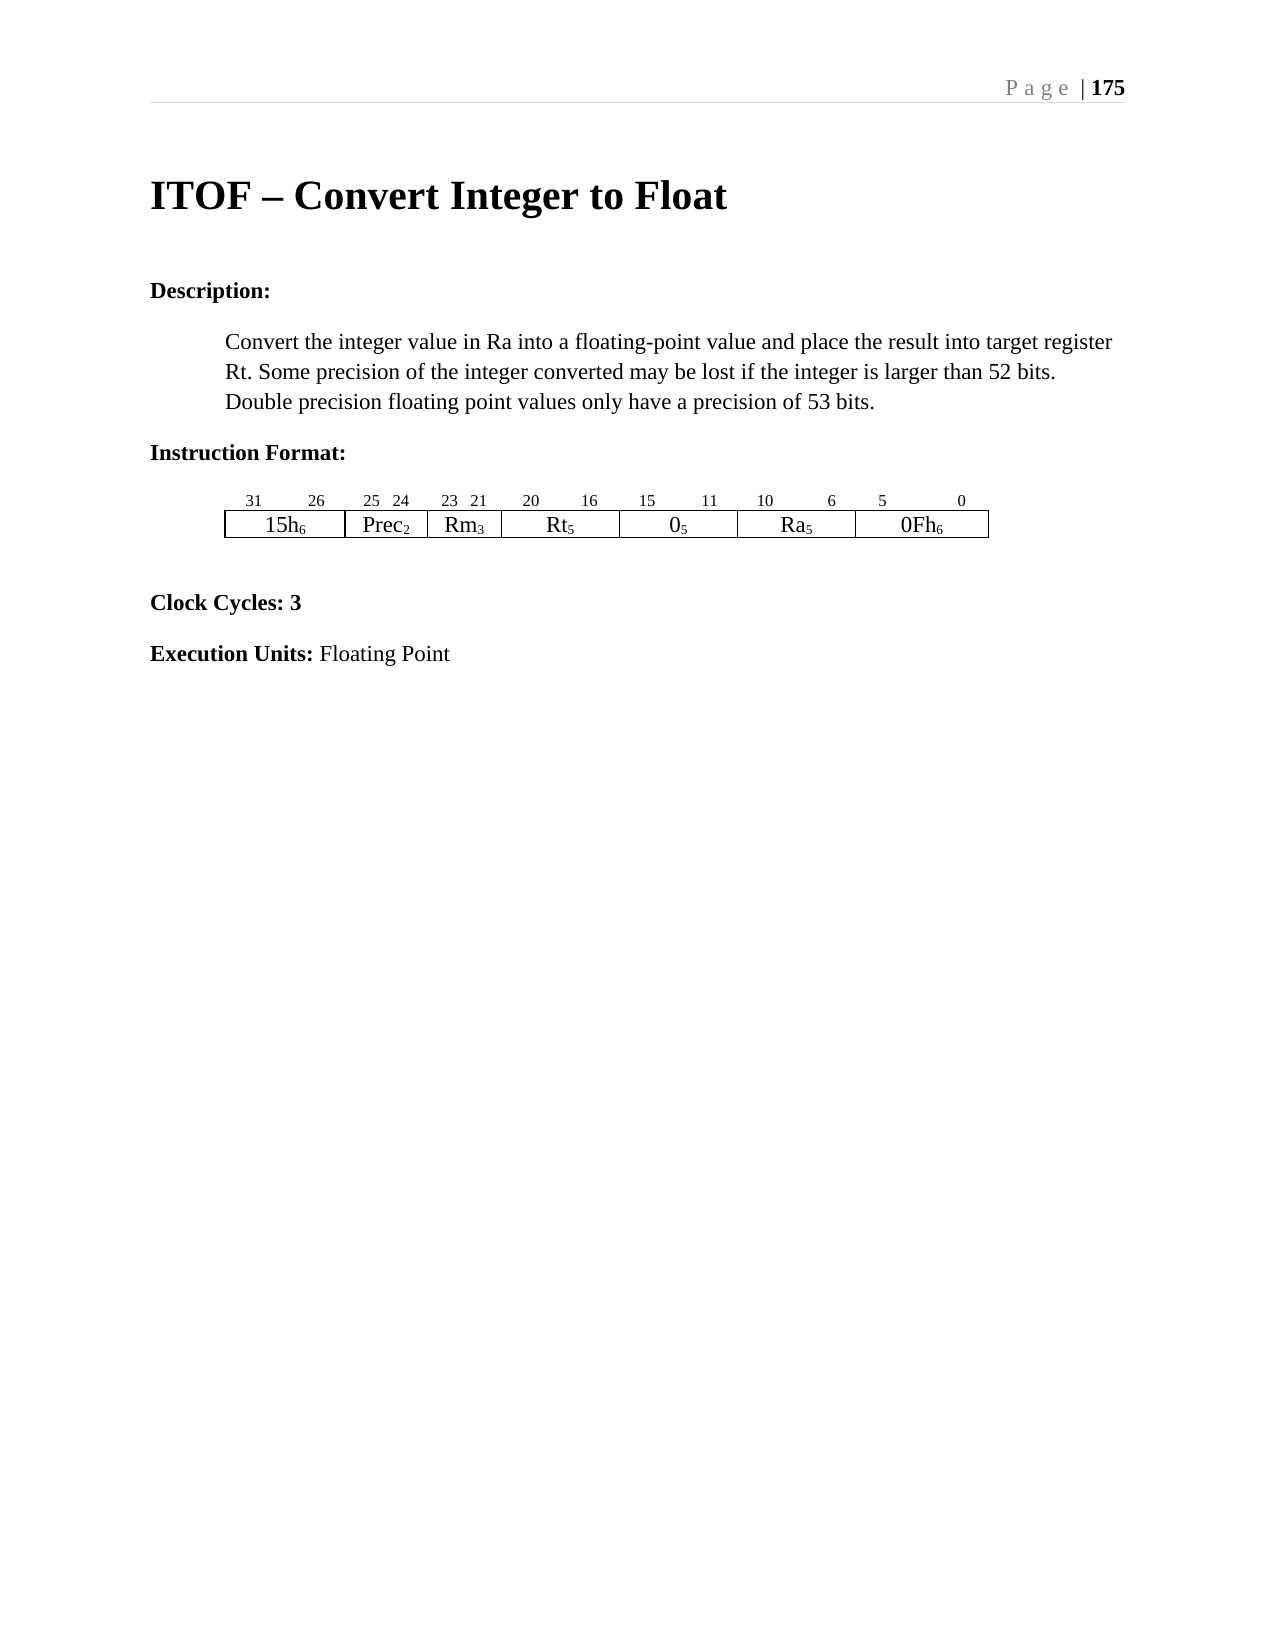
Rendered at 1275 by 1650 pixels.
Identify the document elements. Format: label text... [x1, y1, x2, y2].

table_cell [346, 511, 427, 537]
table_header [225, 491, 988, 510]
subtitle ITOF – Convert Integer to Float [150, 171, 1125, 219]
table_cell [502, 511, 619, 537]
text Execution Units: Floating Point [150, 640, 1125, 667]
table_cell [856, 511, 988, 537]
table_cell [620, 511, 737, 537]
text Convert the integer value in Ra into a floating-point value and place the result into target register Rt. Some precision of the integer converted may be lost if the integer is larger than 52 bits. Double precision floating point values only have a precision of 53 bits. [225, 328, 1125, 415]
text Clock Cycles: 3 [150, 589, 1125, 616]
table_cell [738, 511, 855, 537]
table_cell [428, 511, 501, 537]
text Description: [150, 277, 1125, 303]
text Instruction Format: [150, 439, 1125, 466]
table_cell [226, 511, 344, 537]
